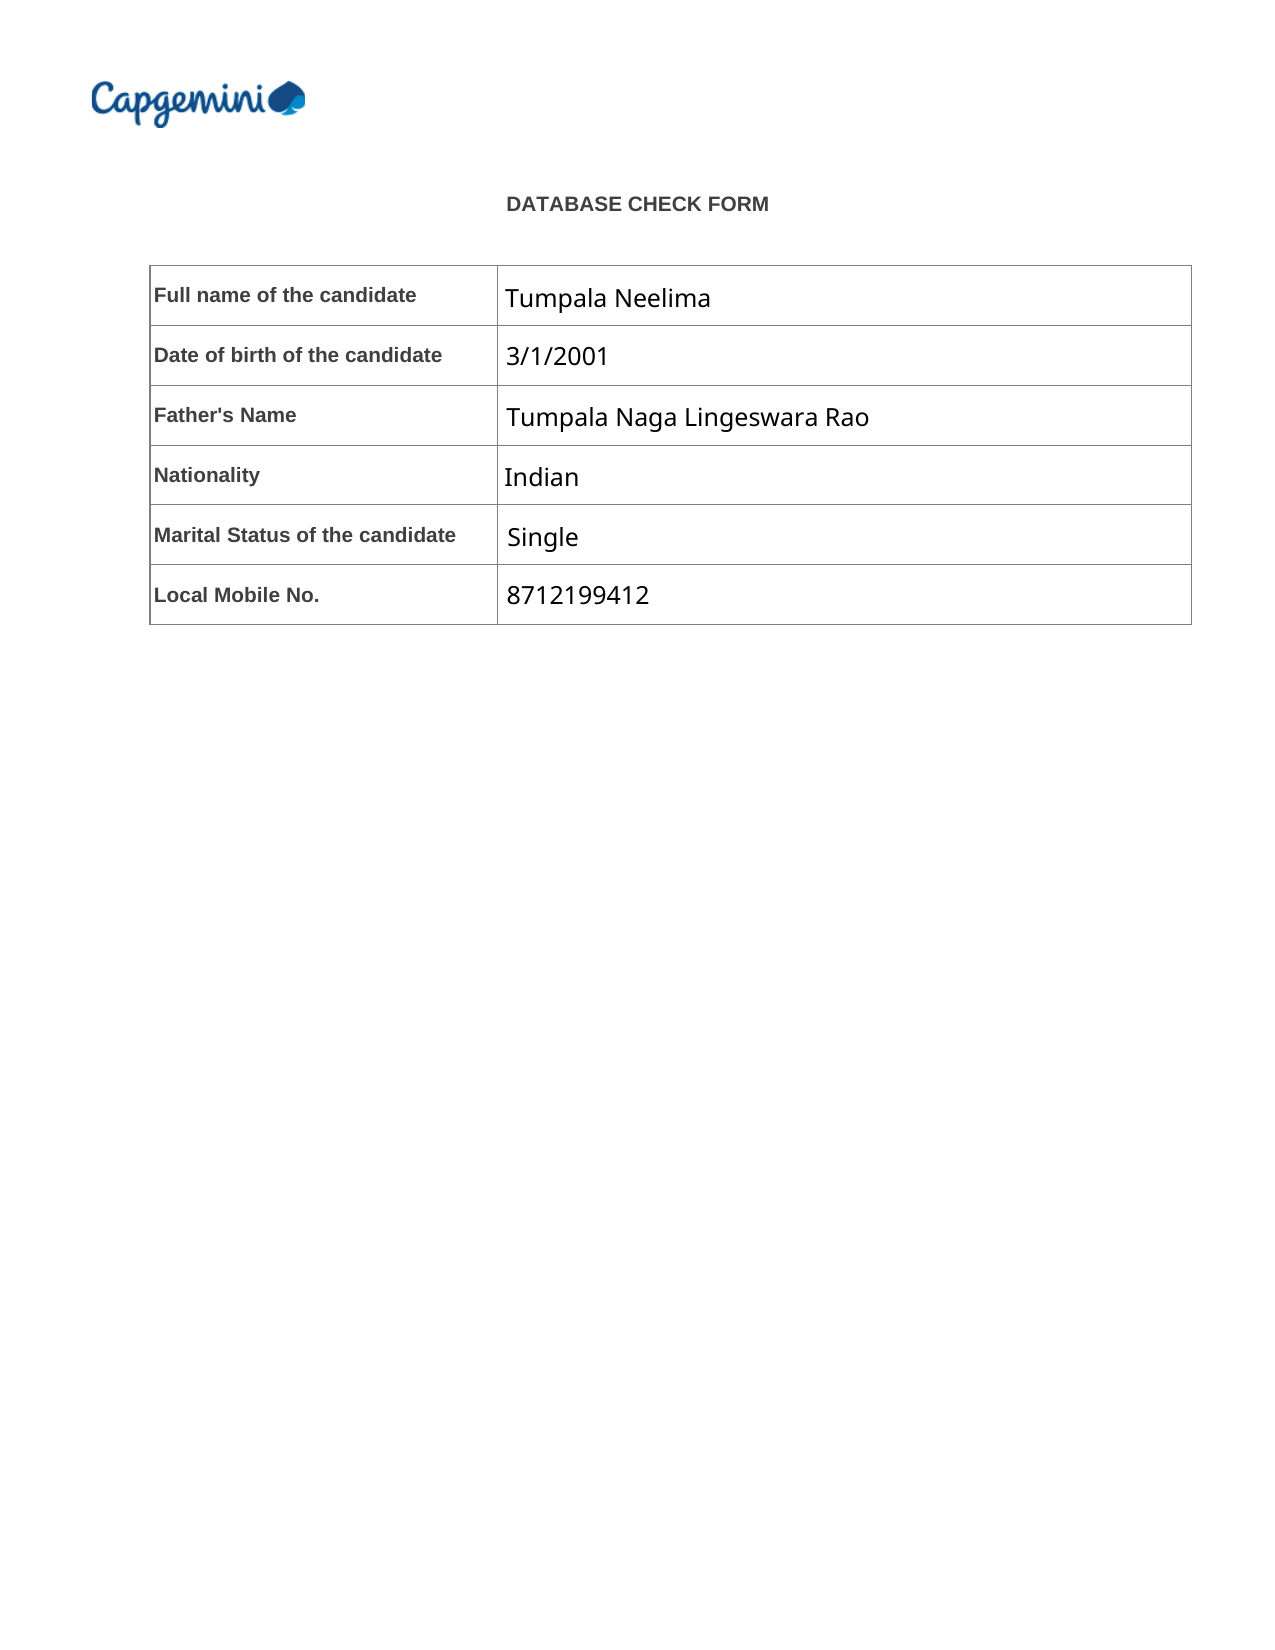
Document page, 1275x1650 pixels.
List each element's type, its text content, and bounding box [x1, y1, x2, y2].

text DATABASE CHECK FORM [504, 192, 771, 216]
table_cell Father's Name [151, 386, 497, 444]
table_cell 8712199412 [498, 565, 1191, 624]
table_cell Tumpala Naga Lingeswara Rao [498, 386, 1191, 444]
table_cell Nationality [151, 446, 497, 504]
table_header Tumpala Neelima [498, 266, 1191, 324]
table_header Full name of the candidate [151, 266, 497, 324]
table_cell Local Mobile No. [151, 565, 497, 624]
table_cell Indian [498, 446, 1191, 504]
table_cell Single [498, 505, 1191, 564]
table_cell 3/1/2001 [498, 326, 1191, 384]
picture [91, 81, 305, 128]
table_cell Date of birth of the candidate [151, 326, 497, 384]
table_cell Marital Status of the candidate [151, 505, 497, 564]
